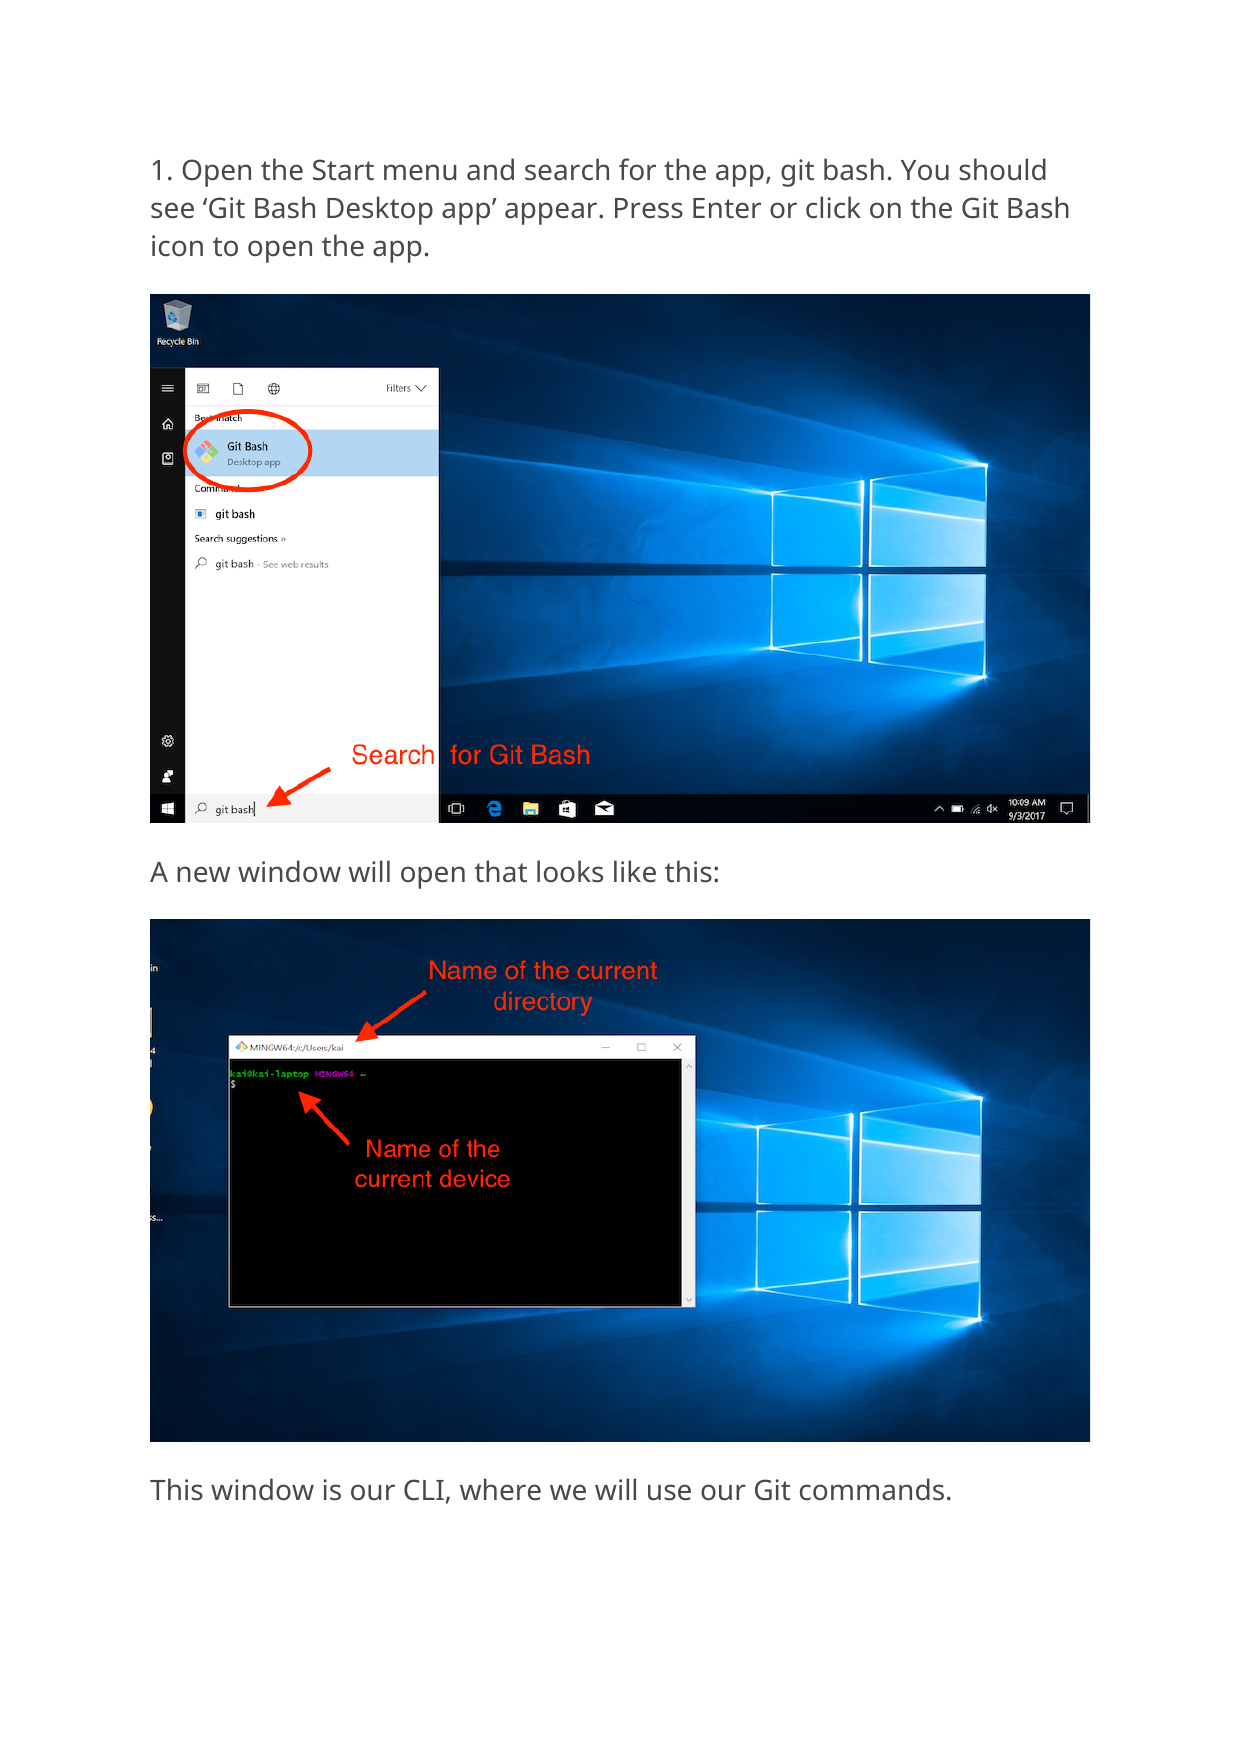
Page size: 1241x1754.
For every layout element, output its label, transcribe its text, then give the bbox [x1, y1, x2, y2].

picture [150, 919, 1091, 1442]
text A new window will open that looks like this: [150, 852, 1090, 891]
text This window is our CLI, where we will use our Git commands. [150, 1470, 1090, 1509]
text 1. Open the Start menu and search for the app, git bash. You should see ‘Git Bash Desktop app’ appear. Press Enter or click on the Git Bash icon to open the app. [150, 150, 1090, 265]
picture [150, 294, 1091, 823]
